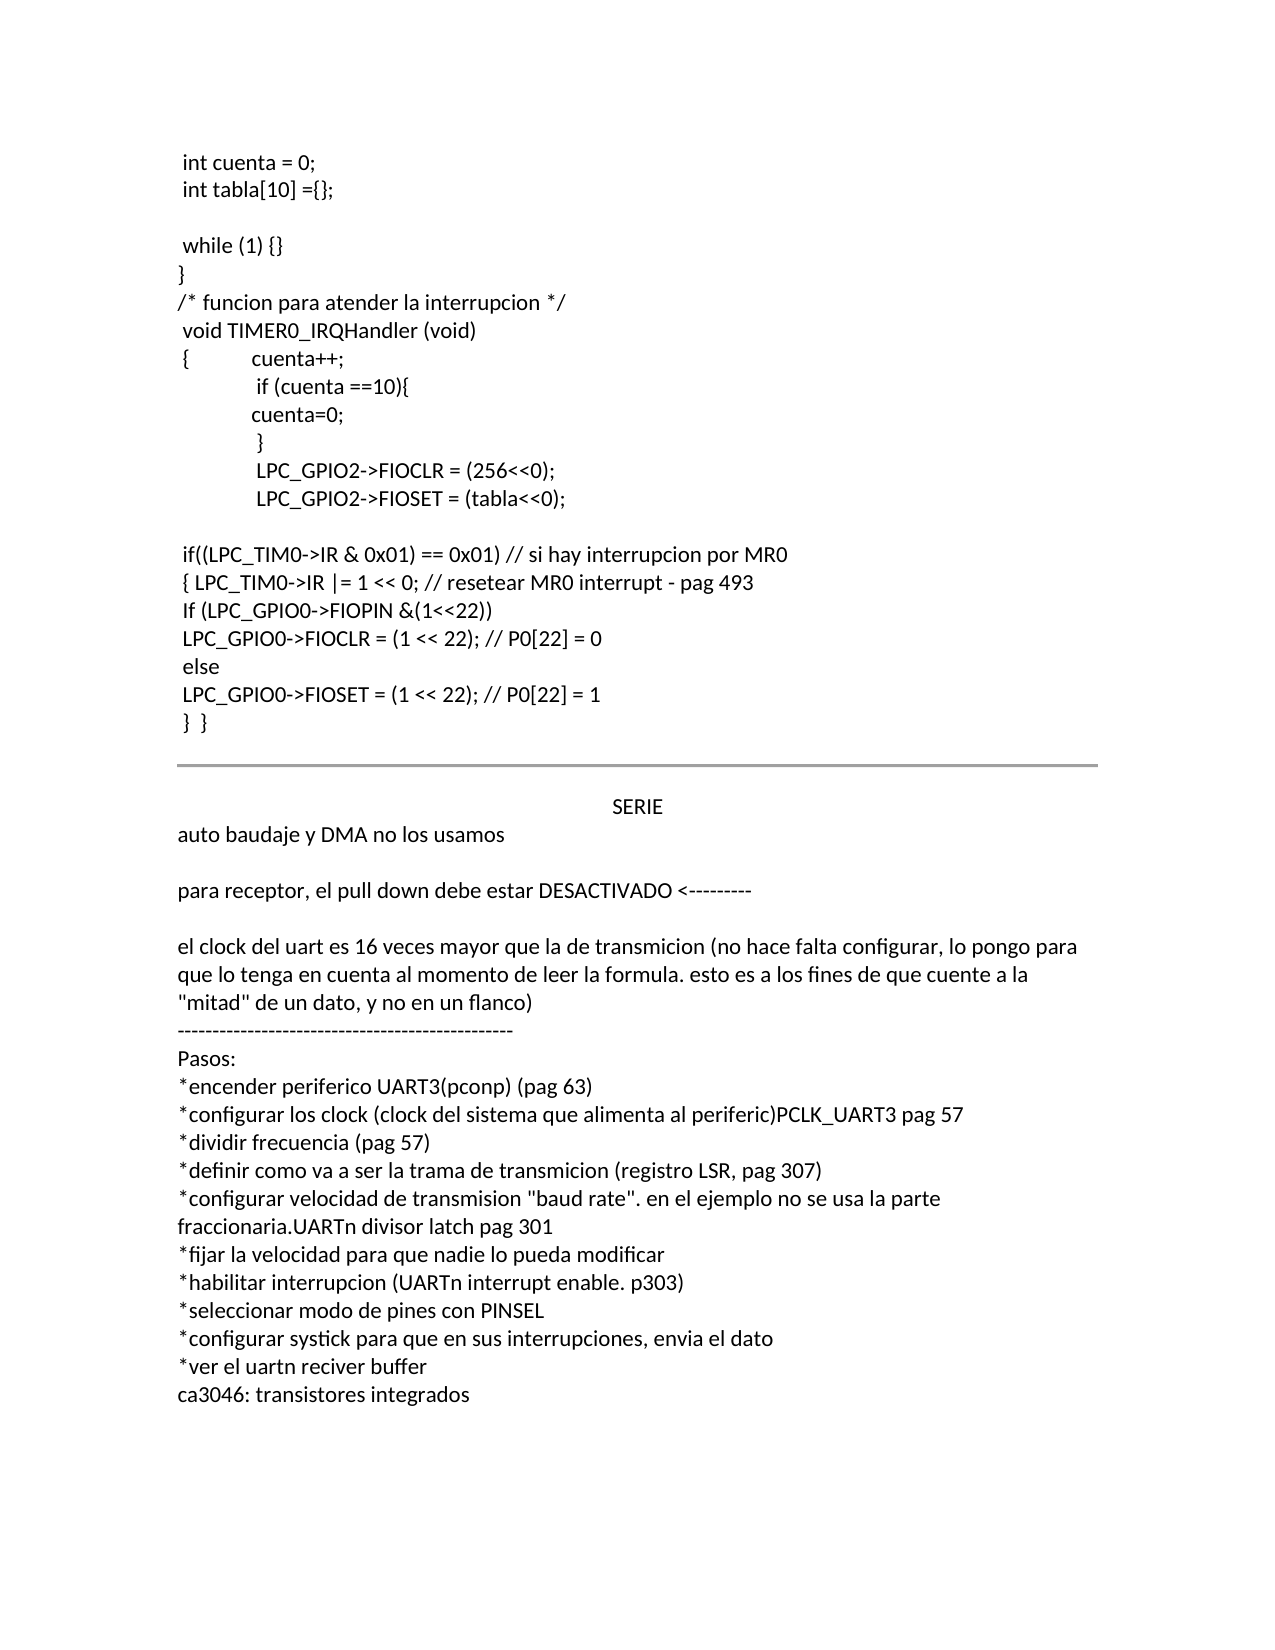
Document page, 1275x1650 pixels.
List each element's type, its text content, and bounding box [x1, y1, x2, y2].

text *configurar velocidad de transmision "baud rate". en el ejemplo no se usa la parte fraccionaria.UARTn divisor latch pag 301 [177, 1184, 1098, 1240]
text void TIMER0_IRQHandler (void) [177, 316, 1098, 344]
text { LPC_TIM0->IR |= 1 << 0; // resetear MR0 interrupt - pag 493 [177, 568, 1098, 596]
text *fijar la velocidad para que nadie lo pueda modificar [177, 1240, 1098, 1268]
text while (1) {} [177, 232, 1098, 260]
text LPC_GPIO0->FIOCLR = (1 << 22); // P0[22] = 0 [177, 624, 1098, 652]
text if((LPC_TIM0->IR & 0x01) == 0x01) // si hay interrupcion por MR0 [177, 540, 1098, 568]
text } [177, 428, 1098, 456]
text LPC_GPIO2->FIOCLR = (256<<0); [177, 456, 1098, 484]
text else [177, 652, 1098, 680]
text *encender periferico UART3(pconp) (pag 63) [177, 1072, 1098, 1100]
text *habilitar interrupcion (UARTn interrupt enable. p303) [177, 1268, 1098, 1296]
text el clock del uart es 16 veces mayor que la de transmicion (no hace falta configurar, lo pongo para que lo tenga en cuenta al momento de leer la formula. esto es a los fines de que cuente a la "mitad" de un dato, y no en un flanco) [177, 932, 1098, 1016]
text } } [177, 708, 1098, 736]
text int tabla[10] ={}; [177, 176, 1098, 204]
text SERIE [177, 792, 1098, 820]
text *ver el uartn reciver buffer [177, 1352, 1098, 1381]
text ca3046: transistores integrados [177, 1381, 1098, 1408]
text *configurar los clock (clock del sistema que alimenta al periferic)PCLK_UART3 pag 57 [177, 1100, 1098, 1128]
text *configurar systick para que en sus interrupciones, envia el dato [177, 1324, 1098, 1352]
text { cuenta++; [177, 344, 1098, 372]
text if (cuenta ==10){ [177, 372, 1098, 400]
text cuenta=0; [177, 400, 1098, 428]
text auto baudaje y DMA no los usamos [177, 820, 1098, 848]
text If (LPC_GPIO0->FIOPIN &(1<<22)) [177, 596, 1098, 624]
text *dividir frecuencia (pag 57) [177, 1128, 1098, 1156]
text /* funcion para atender la interrupcion */ [177, 288, 1098, 316]
text Pasos: [177, 1044, 1098, 1072]
text int cuenta = 0; [177, 148, 1098, 176]
text LPC_GPIO0->FIOSET = (1 << 22); // P0[22] = 1 [177, 680, 1098, 708]
text } [177, 260, 1098, 288]
text *definir como va a ser la trama de transmicion (registro LSR, pag 307) [177, 1156, 1098, 1184]
text para receptor, el pull down debe estar DESACTIVADO <--------- [177, 876, 1098, 904]
text ------------------------------------------------ [177, 1016, 1098, 1044]
text *seleccionar modo de pines con PINSEL [177, 1296, 1098, 1324]
text LPC_GPIO2->FIOSET = (tabla<<0); [177, 484, 1098, 512]
